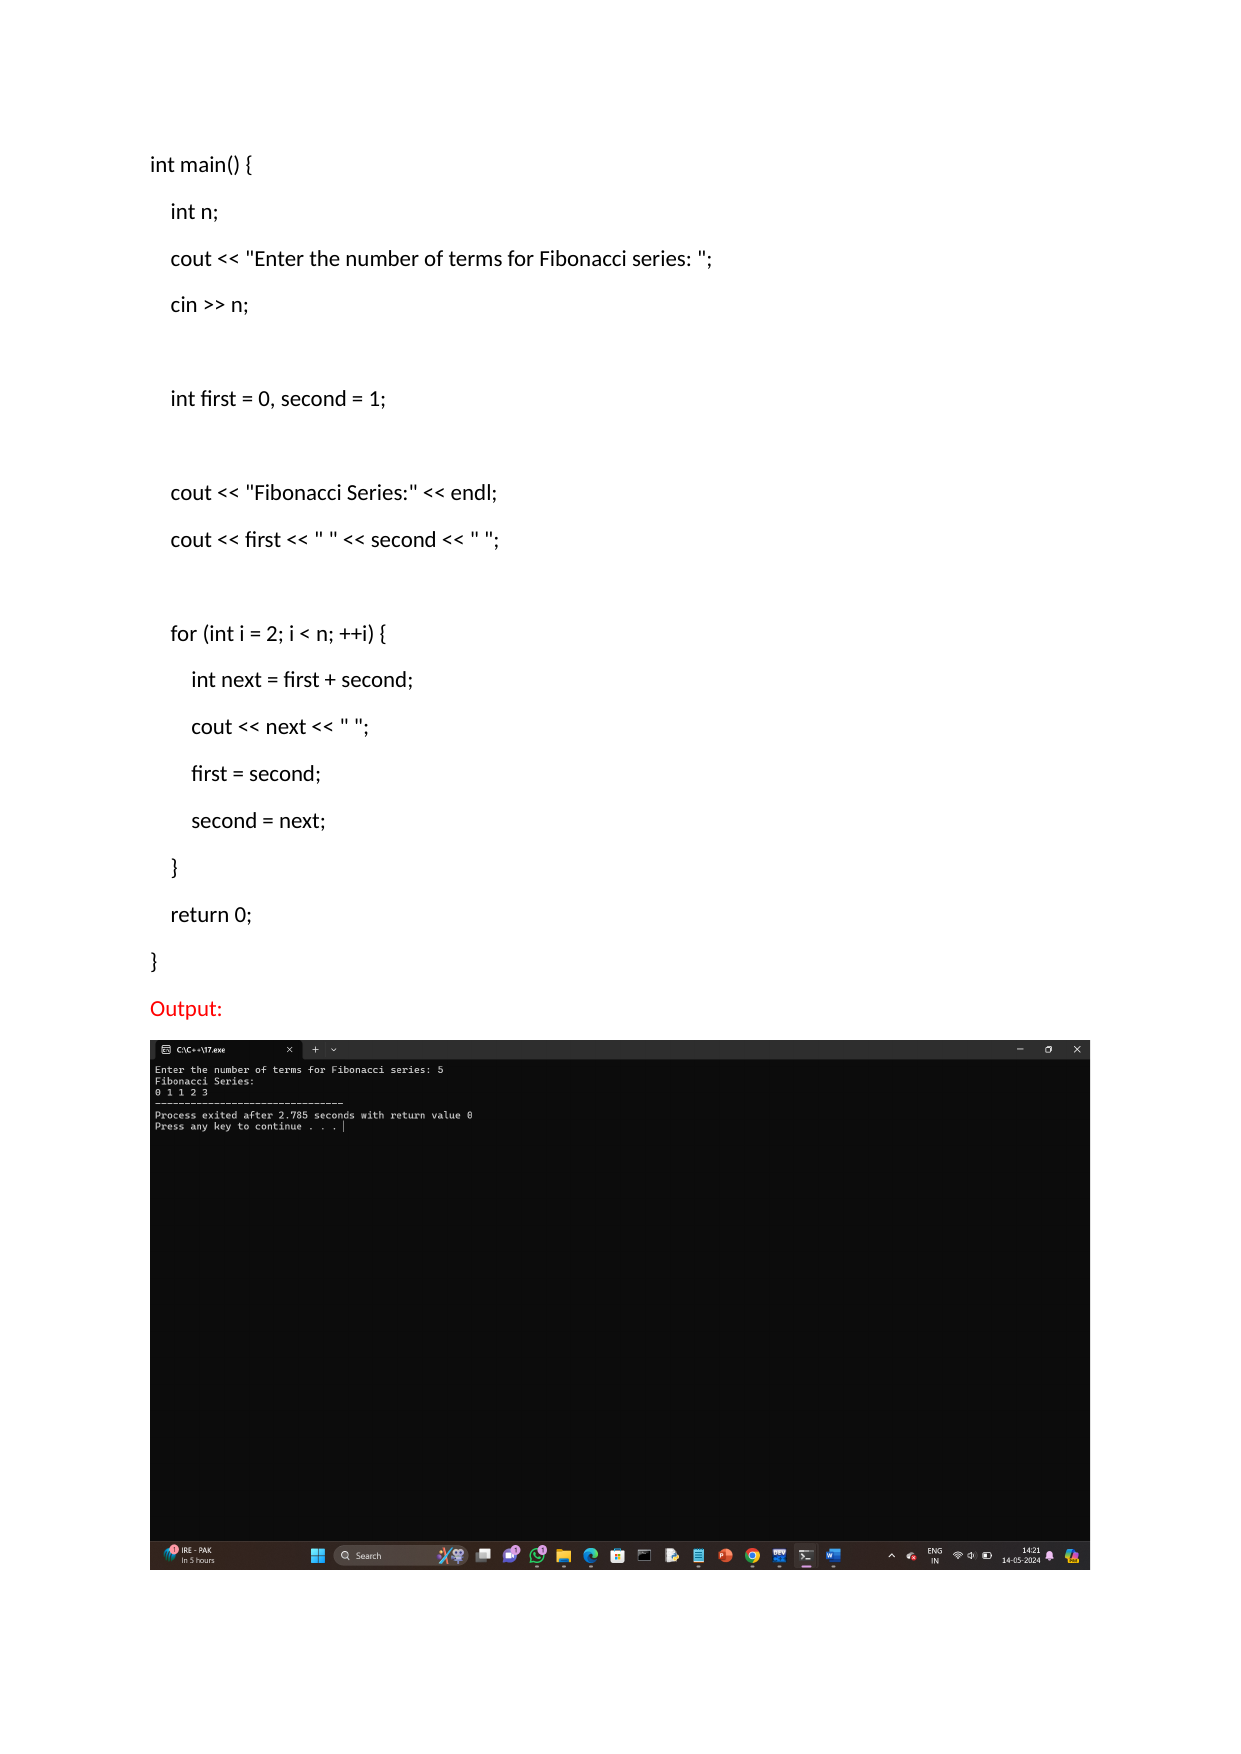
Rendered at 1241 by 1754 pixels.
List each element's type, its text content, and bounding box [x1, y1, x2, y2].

text cout << "Enter the number of terms for Fibonacci series: "; [150, 244, 1090, 272]
text cout << first << " " << second << " "; [150, 525, 1090, 553]
text first = second; [150, 759, 1090, 787]
text int main() { [150, 150, 1090, 178]
text int next = first + second; [150, 666, 1090, 694]
text cout << "Fibonacci Series:" << endl; [150, 478, 1090, 506]
picture [150, 1040, 1091, 1570]
text return 0; [150, 900, 1090, 928]
text cout << next << " "; [150, 712, 1090, 741]
text } [150, 947, 1090, 975]
text second = next; [150, 806, 1090, 834]
text } [150, 853, 1090, 881]
text cin >> n; [150, 291, 1090, 319]
text int first = 0, second = 1; [150, 384, 1090, 412]
text int n; [150, 197, 1090, 225]
text for (int i = 2; i < n; ++i) { [150, 619, 1090, 647]
text Output: [150, 994, 1090, 1022]
